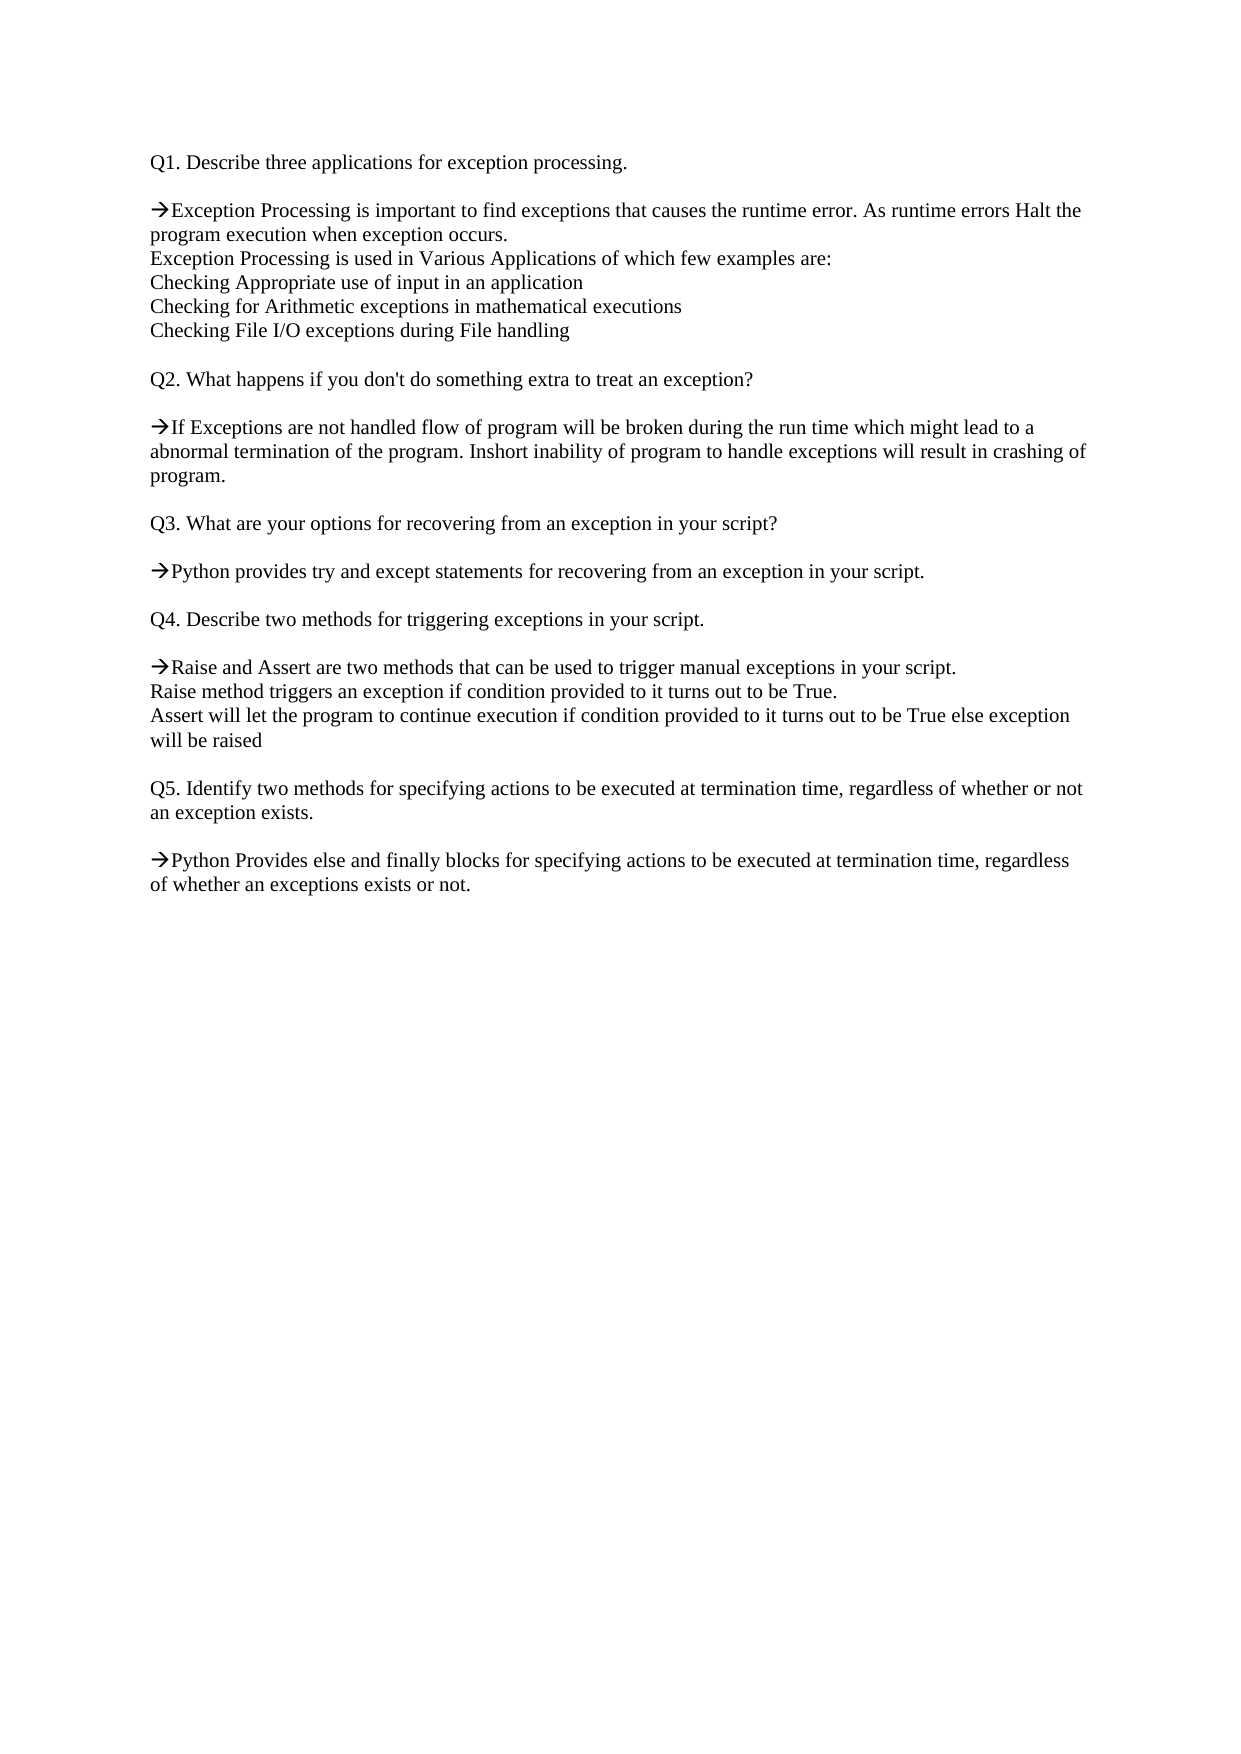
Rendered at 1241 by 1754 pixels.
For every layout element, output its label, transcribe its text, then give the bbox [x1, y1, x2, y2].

text Raise and Assert are two methods that can be used to trigger manual exceptions in your script. [150, 655, 1090, 679]
text Q2. What happens if you don't do something extra to treat an exception? [150, 367, 1090, 391]
text Raise method triggers an exception if condition provided to it turns out to be True. [150, 679, 1090, 703]
text Q1. Describe three applications for exception processing. [150, 150, 1090, 174]
text Checking File I/O exceptions during File handling [150, 318, 1090, 342]
text Q5. Identify two methods for specifying actions to be executed at termination time, regardless of whether or not an exception exists. [150, 776, 1090, 824]
text Assert will let the program to continue execution if condition provided to it turns out to be True else exception will be raised [150, 703, 1090, 752]
text Checking for Arithmetic exceptions in mathematical executions [150, 294, 1090, 318]
text Q3. What are your options for recovering from an exception in your script? [150, 511, 1090, 535]
text If Exceptions are not handled flow of program will be broken during the run time which might lead to a abnormal termination of the program. Inshort inability of program to handle exceptions will result in crashing of program. [150, 415, 1090, 487]
text Q4. Describe two methods for triggering exceptions in your script. [150, 607, 1090, 631]
text Python provides try and except statements for recovering from an exception in your script. [150, 559, 1090, 583]
text Python Provides else and finally blocks for specifying actions to be executed at termination time, regardless of whether an exceptions exists or not. [150, 848, 1090, 896]
text Exception Processing is used in Various Applications of which few examples are: [150, 246, 1090, 270]
text Exception Processing is important to find exceptions that causes the runtime error. As runtime errors Halt the program execution when exception occurs. [150, 198, 1090, 246]
text Checking Appropriate use of input in an application [150, 270, 1090, 294]
